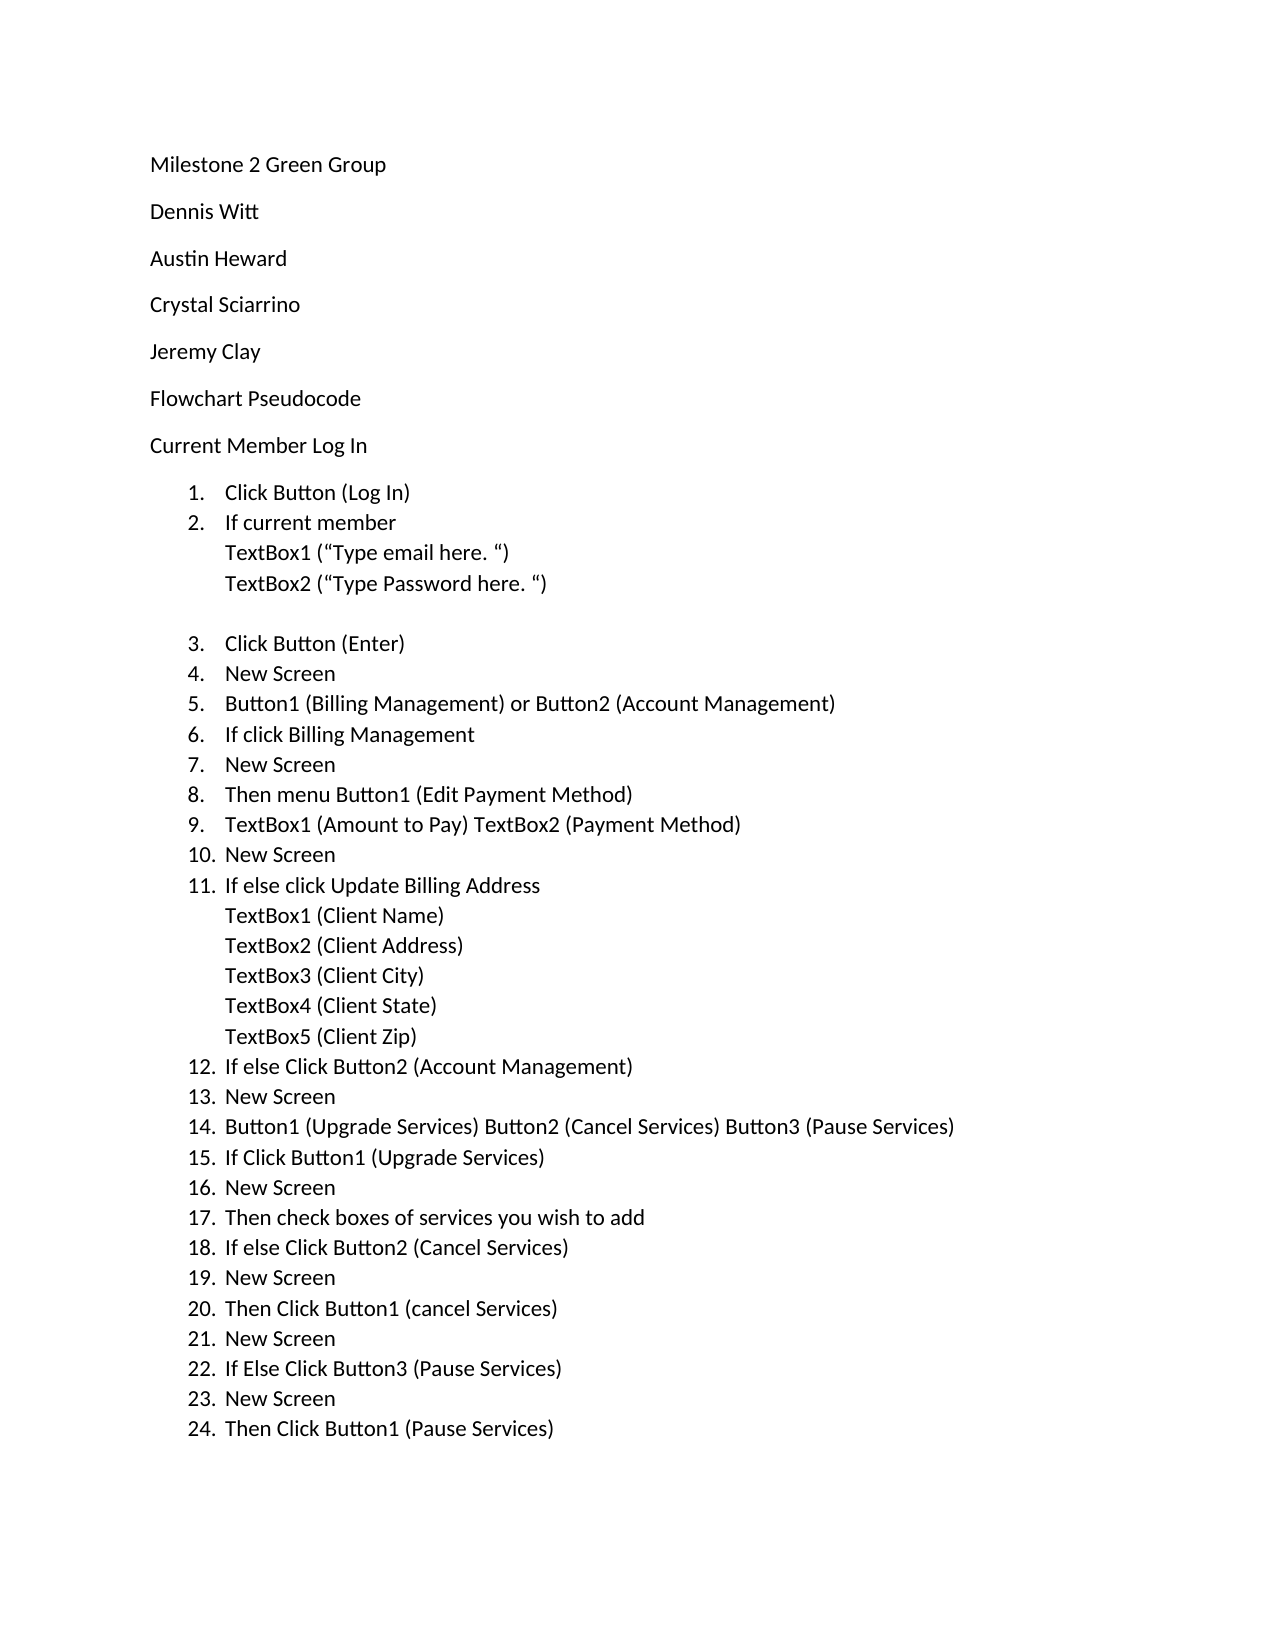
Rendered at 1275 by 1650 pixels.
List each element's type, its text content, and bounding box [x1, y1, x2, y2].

text Crystal Sciarrino [150, 291, 1125, 319]
text Jeremy Clay [150, 337, 1125, 366]
list Button1 (Upgrade Services) Button2 (Cancel Services) Button3 (Pause Services) [187, 1112, 1125, 1141]
list Button1 (Billing Management) or Button2 (Account Management) [187, 689, 1125, 718]
list TextBox1 (Client Name) [225, 901, 1125, 929]
list If else Click Button2 (Cancel Services) [187, 1233, 1125, 1261]
list TextBox2 (“Type Password here. “) [225, 569, 1125, 597]
list TextBox2 (Client Address) [225, 931, 1125, 959]
list If Else Click Button3 (Pause Services) [187, 1354, 1125, 1382]
list New Screen [187, 1263, 1125, 1292]
list If click Billing Management [187, 720, 1125, 748]
list TextBox1 (“Type email here. “) [225, 538, 1125, 567]
text Flowchart Pseudocode [150, 384, 1125, 412]
list New Screen [187, 1384, 1125, 1412]
list Then menu Button1 (Edit Payment Method) [187, 780, 1125, 808]
list TextBox1 (Amount to Pay) TextBox2 (Payment Method) [187, 810, 1125, 838]
text Current Member Log In [150, 431, 1125, 459]
list New Screen [187, 1082, 1125, 1110]
list If current member [187, 508, 1125, 536]
list Then Click Button1 (cancel Services) [187, 1294, 1125, 1322]
list If else click Update Billing Address [187, 871, 1125, 899]
text Milestone 2 Green Group [150, 150, 1125, 178]
list New Screen [187, 1173, 1125, 1201]
list If Click Button1 (Upgrade Services) [187, 1143, 1125, 1171]
list Then check boxes of services you wish to add [187, 1203, 1125, 1231]
list New Screen [187, 1324, 1125, 1352]
list Then Click Button1 (Pause Services) [187, 1414, 1125, 1443]
list TextBox5 (Client Zip) [225, 1022, 1125, 1050]
list If else Click Button2 (Account Management) [187, 1052, 1125, 1080]
list New Screen [187, 659, 1125, 687]
list New Screen [187, 750, 1125, 778]
list New Screen [187, 841, 1125, 869]
text Austin Heward [150, 244, 1125, 272]
list Click Button (Enter) [187, 629, 1125, 657]
text Dennis Witt [150, 197, 1125, 225]
list Click Button (Log In) [187, 478, 1125, 506]
list TextBox4 (Client State) [225, 992, 1125, 1020]
list TextBox3 (Client City) [225, 961, 1125, 989]
